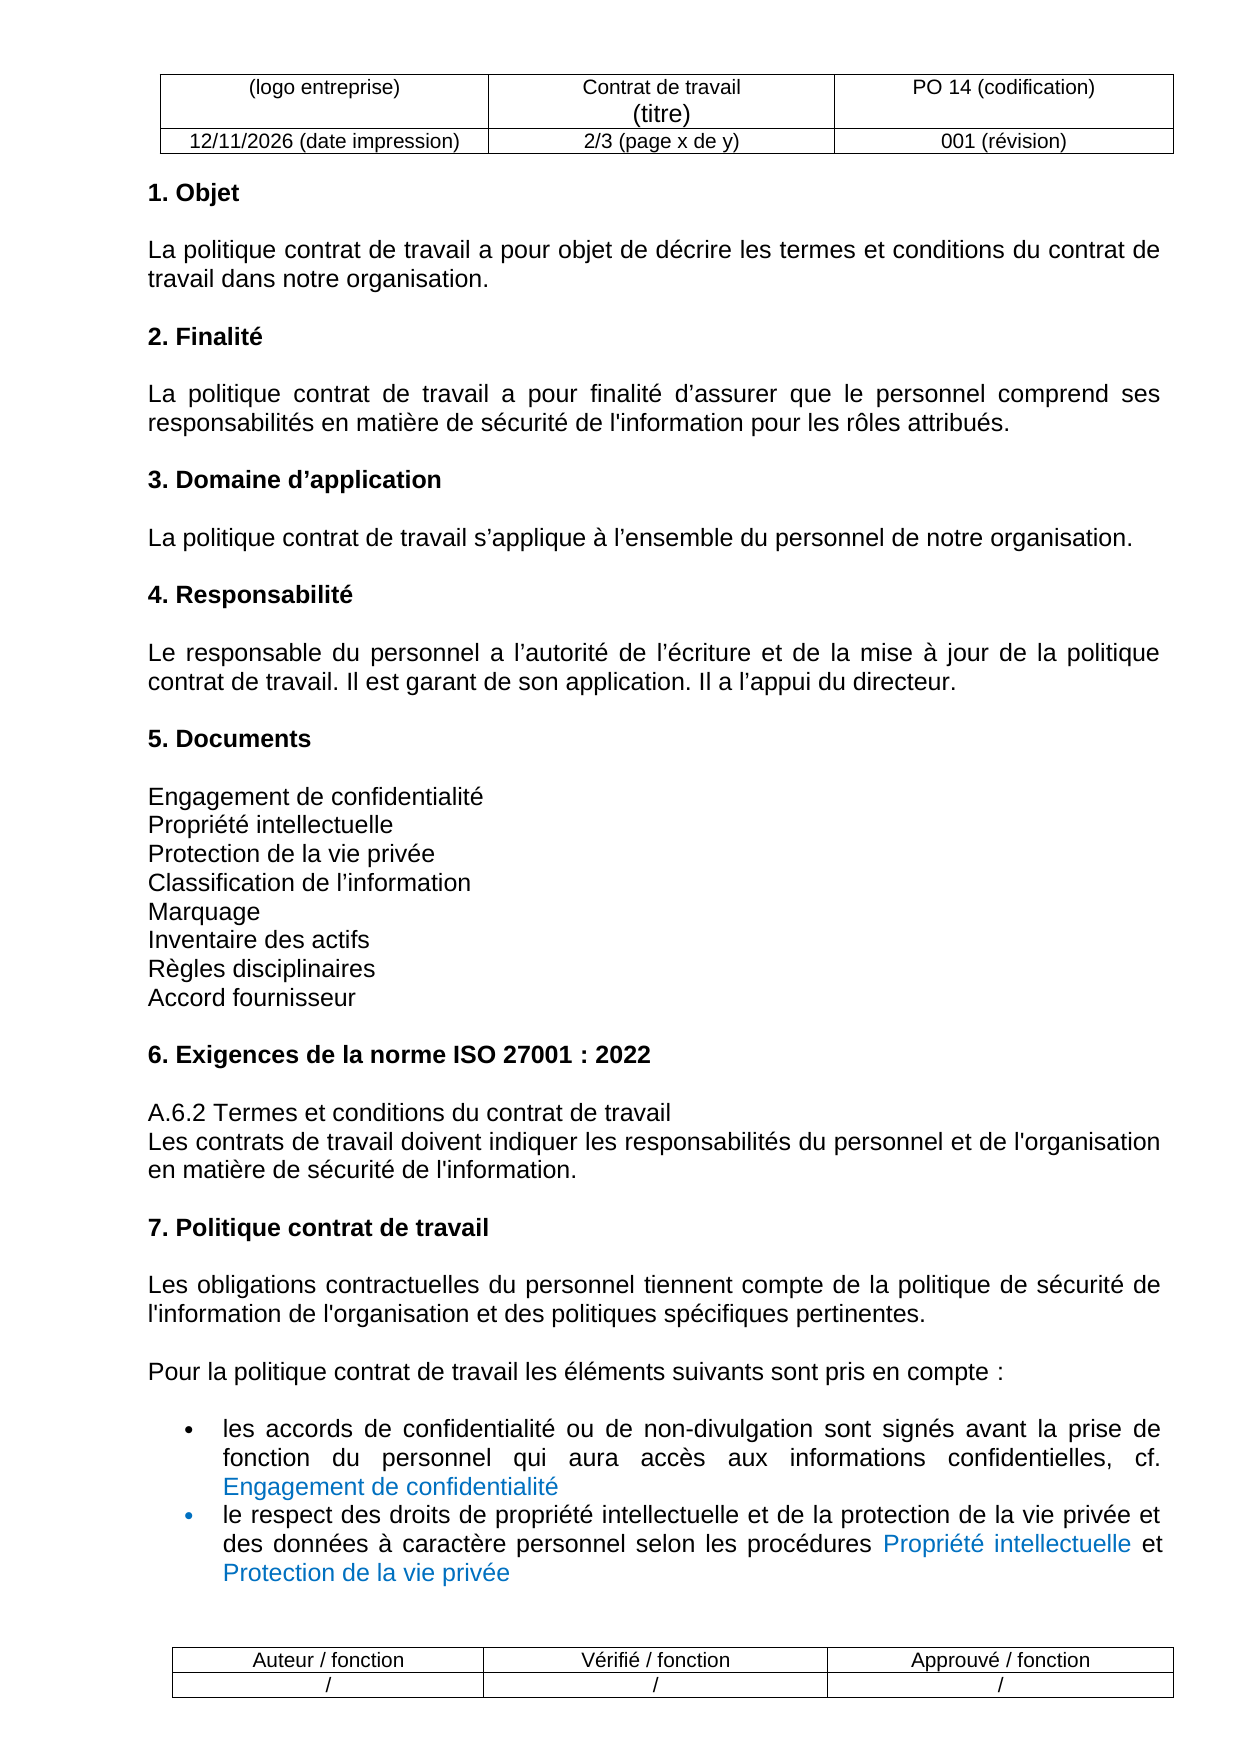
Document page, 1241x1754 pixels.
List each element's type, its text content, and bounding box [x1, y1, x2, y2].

text 5. Documents [148, 724, 1162, 753]
list les accords de confidentialité ou de non-divulgation sont signés avant la prise de fonction du personnel qui aura accès aux informations confidentielles, cf. Engagement de confidentialité [185, 1414, 1162, 1500]
text Engagement de confidentialité [148, 781, 1162, 810]
text A.6.2 Termes et conditions du contrat de travail [148, 1098, 1162, 1126]
text Classification de l’information [148, 868, 1162, 896]
text Protection de la vie privée [148, 839, 1162, 868]
text La politique contrat de travail a pour objet de décrire les termes et conditions du contrat de travail dans notre organisation. [148, 235, 1162, 293]
text Le responsable du personnel a l’autorité de l’écriture et de la mise à jour de la politique contrat de travail. Il est garant de son application. Il a l’appui du directeur. [148, 638, 1162, 695]
text Les contrats de travail doivent indiquer les responsabilités du personnel et de l'organisation en matière de sécurité de l'information. [148, 1126, 1162, 1184]
text 3. Domaine d’application [148, 465, 1162, 494]
text Inventaire des actifs [148, 925, 1162, 954]
text Propriété intellectuelle [148, 810, 1162, 839]
text 2. Finalité [148, 321, 1162, 350]
text Pour la politique contrat de travail les éléments suivants sont pris en compte : [148, 1356, 1162, 1385]
text Les obligations contractuelles du personnel tiennent compte de la politique de sécurité de l'information de l'organisation et des politiques spécifiques pertinentes. [148, 1270, 1162, 1328]
text Règles disciplinaires [148, 954, 1162, 983]
text 6. Exigences de la norme ISO 27001 : 2022 [148, 1040, 1162, 1069]
text Accord fournisseur [148, 983, 1162, 1011]
text 4. Responsabilité [148, 580, 1162, 609]
text Marquage [148, 896, 1162, 925]
text 1. Objet [148, 178, 1162, 206]
list le respect des droits de propriété intellectuelle et de la protection de la vie privée et des données à caractère personnel selon les procédures Propriété intellectuelle et Protection de la vie privée [185, 1500, 1162, 1586]
text La politique contrat de travail s’applique à l’ensemble du personnel de notre organisation. [148, 523, 1162, 551]
text La politique contrat de travail a pour finalité d’assurer que le personnel comprend ses responsabilités en matière de sécurité de l'information pour les rôles attribués. [148, 379, 1162, 436]
text 7. Politique contrat de travail [148, 1213, 1162, 1241]
